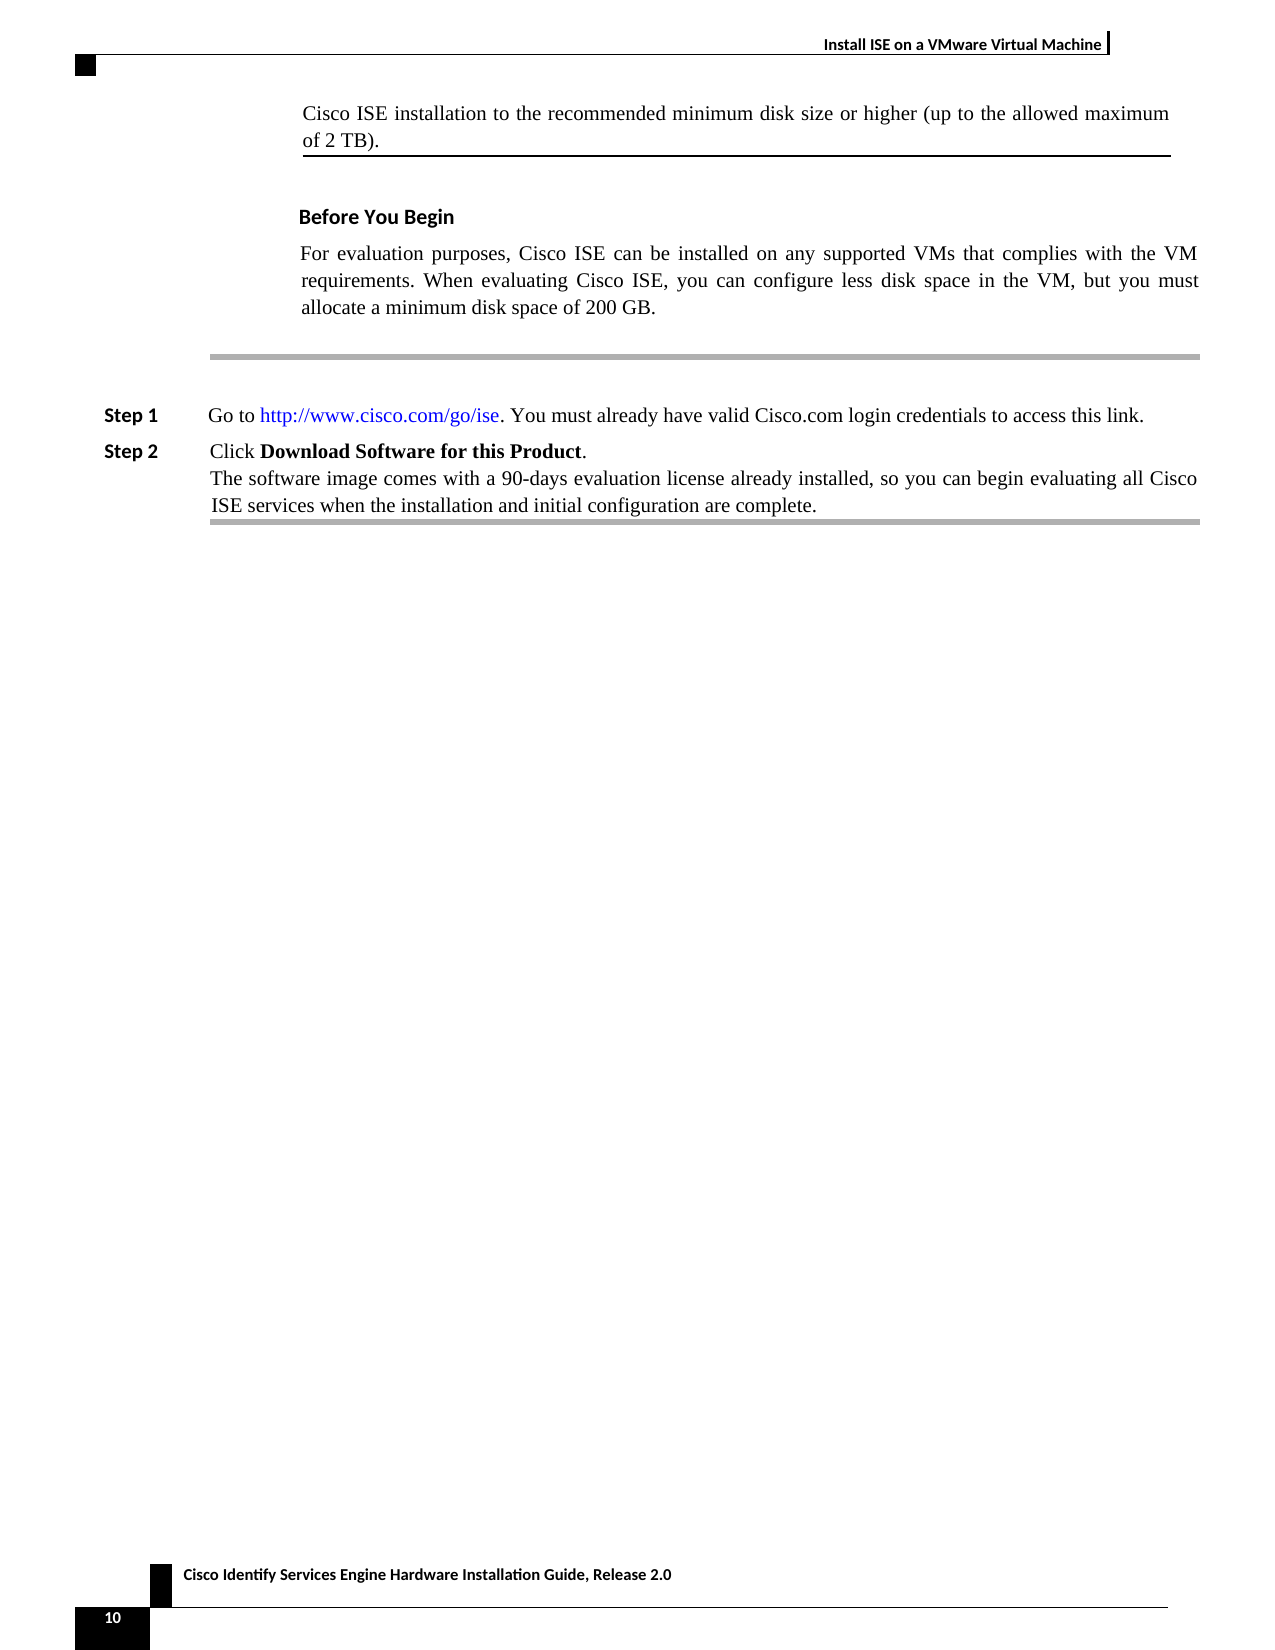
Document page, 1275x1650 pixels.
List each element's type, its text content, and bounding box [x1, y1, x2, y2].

subtitle Before You Begin [298, 203, 1200, 229]
text Step 1 Go to http://www.cisco.com/go/ise. You must already have valid Cisco.com login credentials to access this link. [75, 403, 1200, 428]
text For evaluation purposes, Cisco ISE can be installed on any supported VMs that complies with the VM requirements. When evaluating Cisco ISE, you can configure less disk space in the VM, but you must allocate a minimum disk space of 200 GB. [300, 241, 1200, 319]
text Step 2 Click Download Software for this Product. [75, 438, 1200, 463]
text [235, 101, 1171, 152]
text The software image comes with a 90-days evaluation license already installed, so you can begin evaluating all Cisco ISE services when the installation and initial configuration are complete. [210, 466, 1200, 517]
